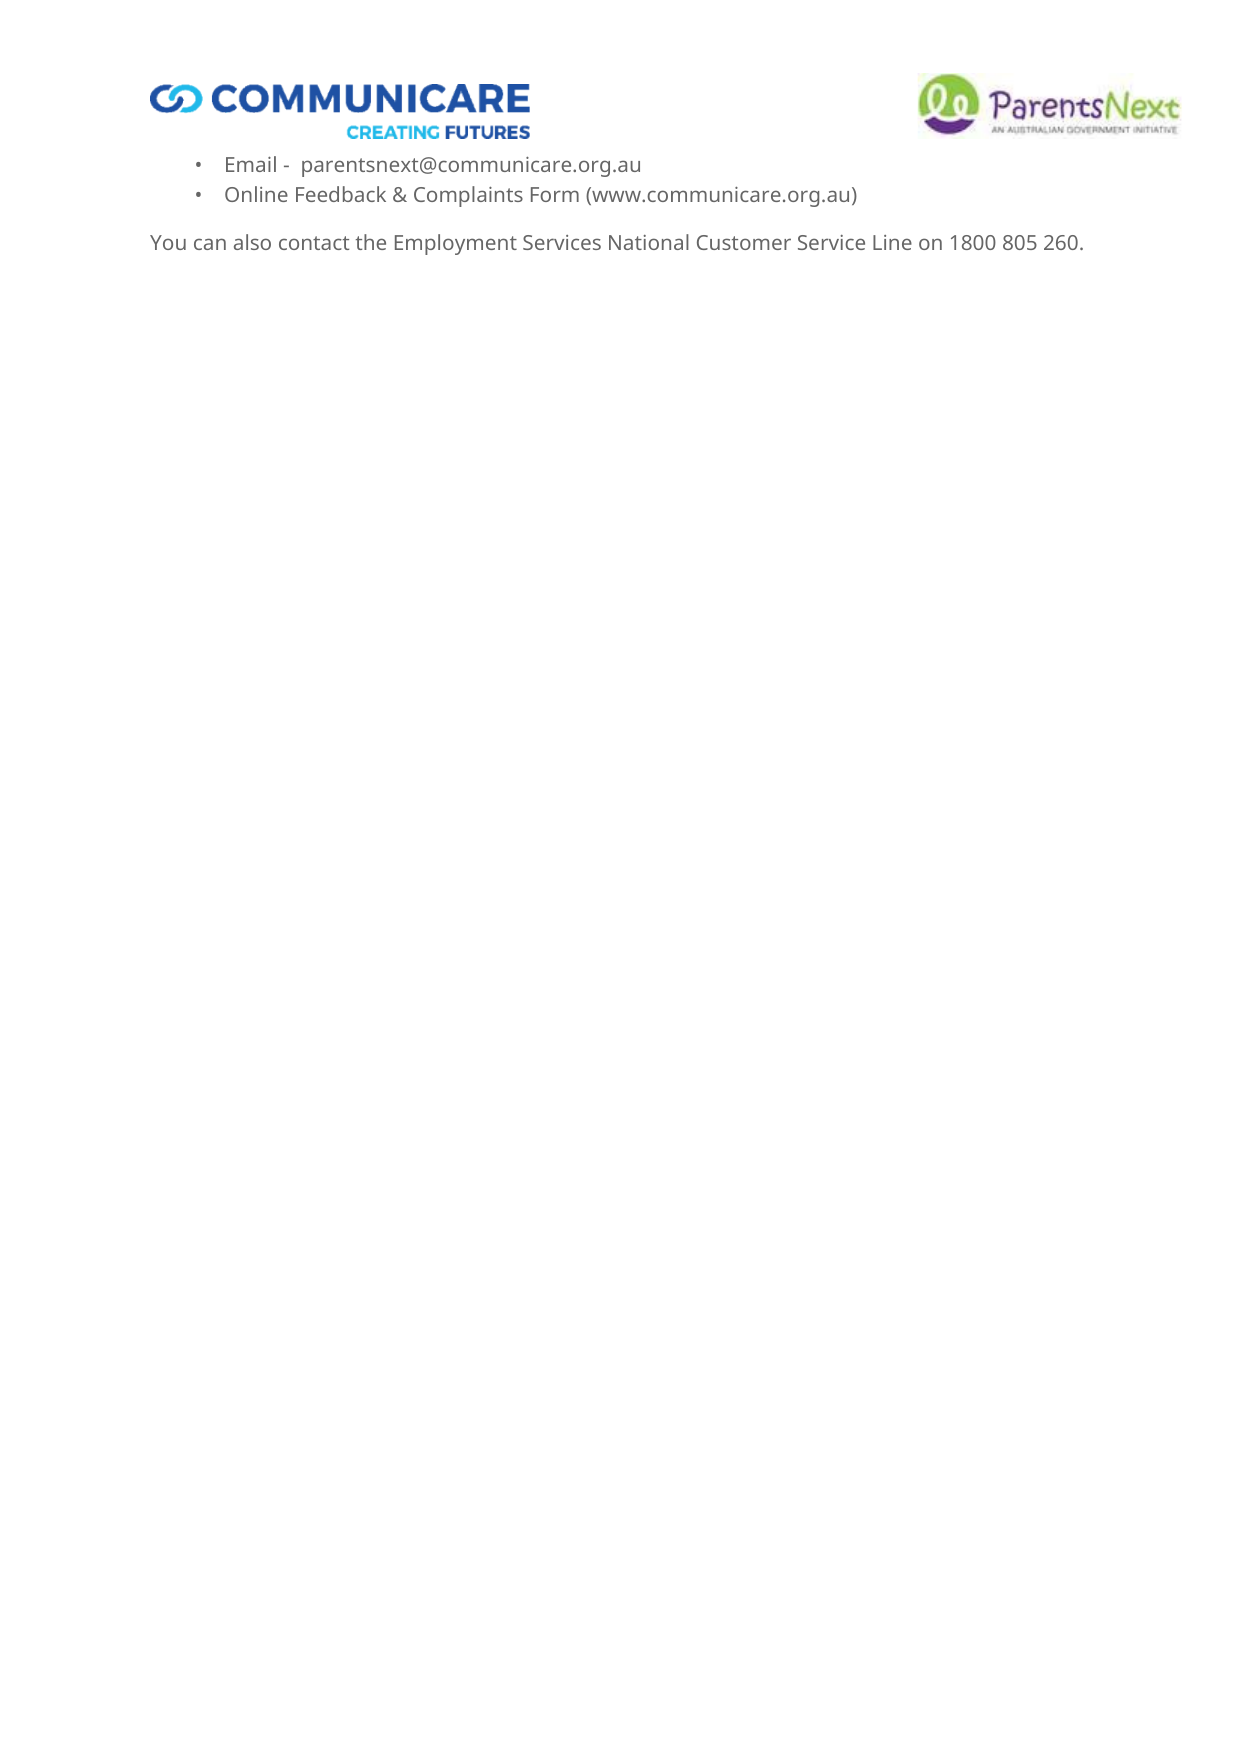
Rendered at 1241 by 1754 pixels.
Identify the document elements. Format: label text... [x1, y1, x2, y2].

list Email - parentsnext@communicare.org.au [194, 150, 1196, 178]
picture [150, 84, 530, 139]
picture [917, 73, 1183, 139]
text You can also contact the Employment Services National Customer Service Line on 1800 805 260. [150, 228, 1196, 256]
list Online Feedback & Complaints Form (www.communicare.org.au) [194, 181, 1196, 209]
